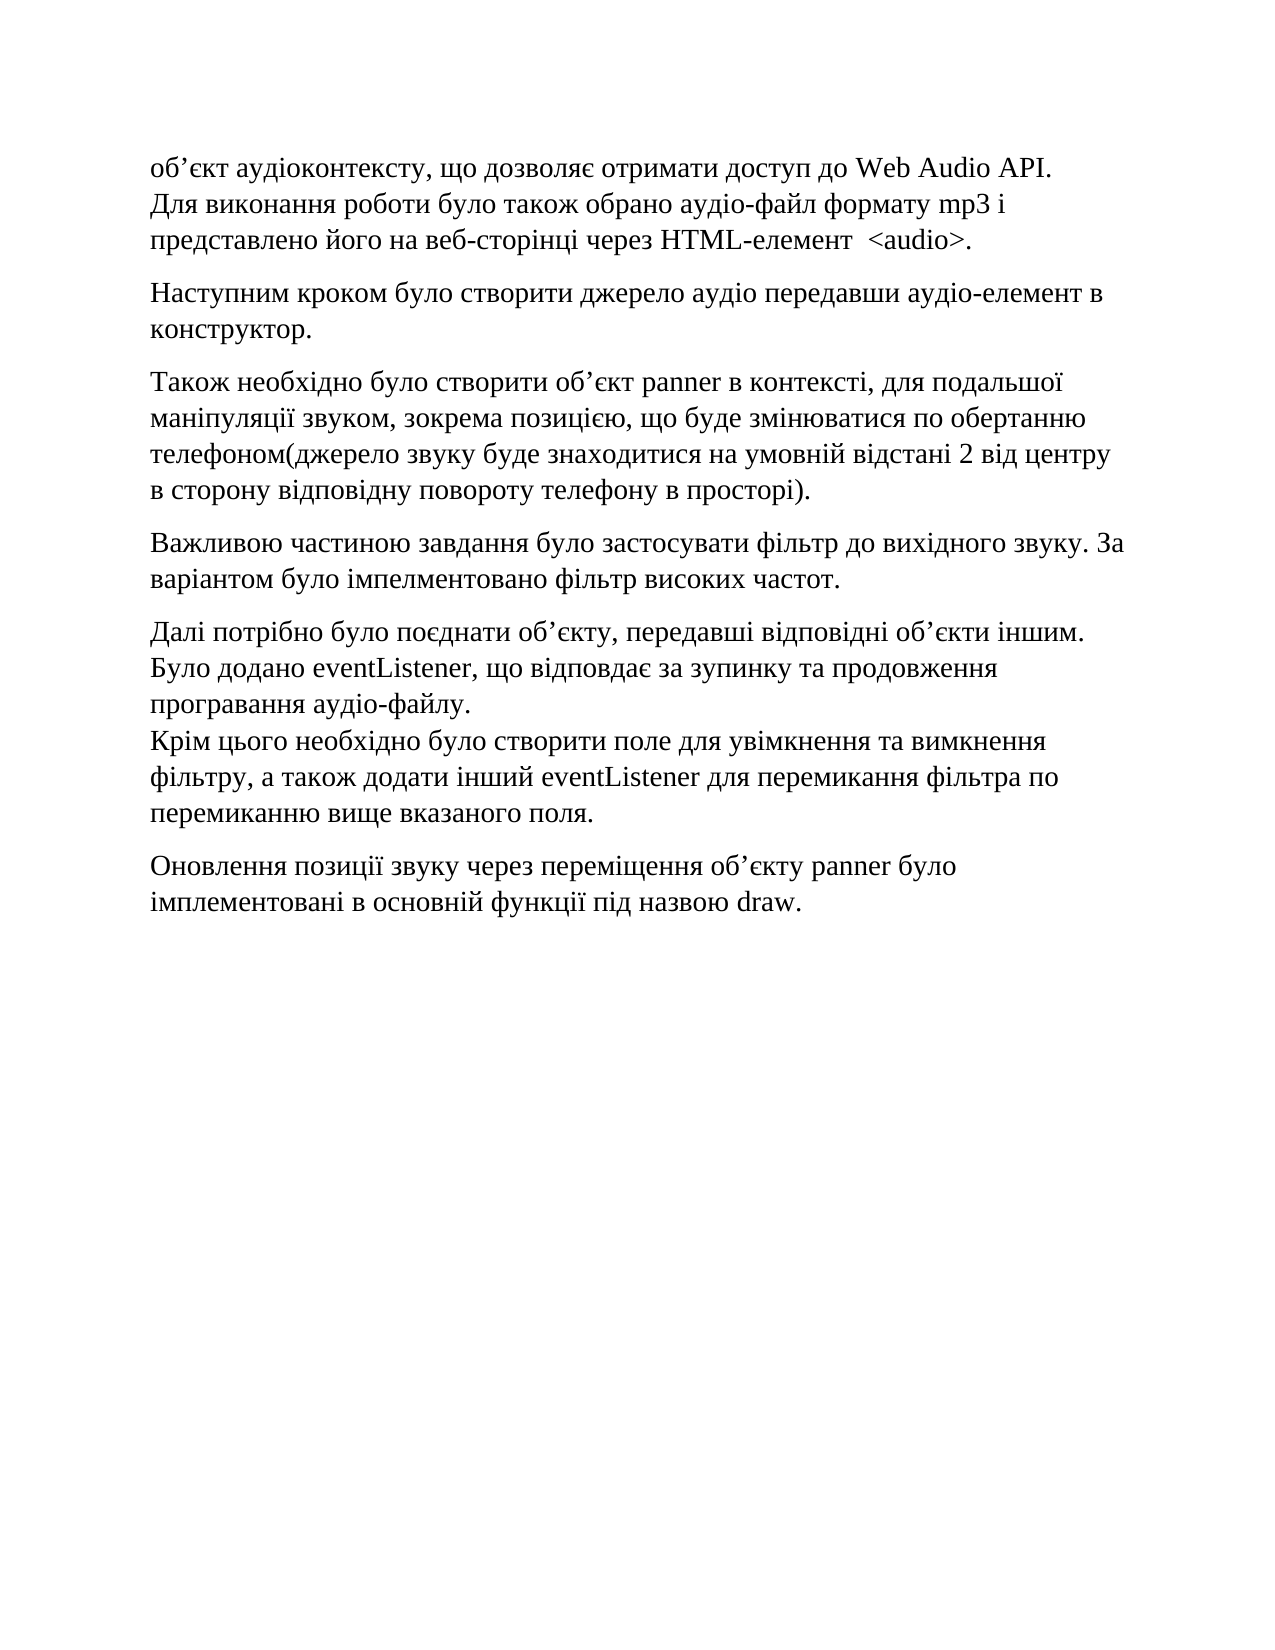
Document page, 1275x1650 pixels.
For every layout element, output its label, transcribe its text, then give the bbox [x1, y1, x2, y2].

text Далі потрібно було поєднати об’єкту, передавші відповідні об’єкти іншим. Було додано eventListener, що відповдає за зупинку та продовження програвання аудіо-файлу. Крім цього необхідно було створити поле для увімкнення та вимкнення фільтру, а також додати інший eventListener для перемикання фільтра по перемиканню вище вказаного поля. [150, 614, 1125, 828]
text Наступним кроком було створити джерело аудіо передавши аудіо-елемент в конструктор. [150, 275, 1125, 345]
text Важливою частиною завдання було застосувати фільтр до вихідного звуку. За варіантом було імпелментовано фільтр високих частот. [150, 525, 1125, 595]
text Оновлення позиції звуку через переміщення об’єкту panner було імплементовані в основній функції під назвою draw. [150, 848, 1125, 917]
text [150, 150, 1125, 256]
text Також необхідно було створити об’єкт panner в контексті, для подальшої маніпуляції звуком, зокрема позицією, що буде змінюватися по обертанню телефоном(джерело звуку буде знаходитися на умовній відстані 2 від центру в сторону відповідну повороту телефону в просторі). [150, 364, 1125, 506]
